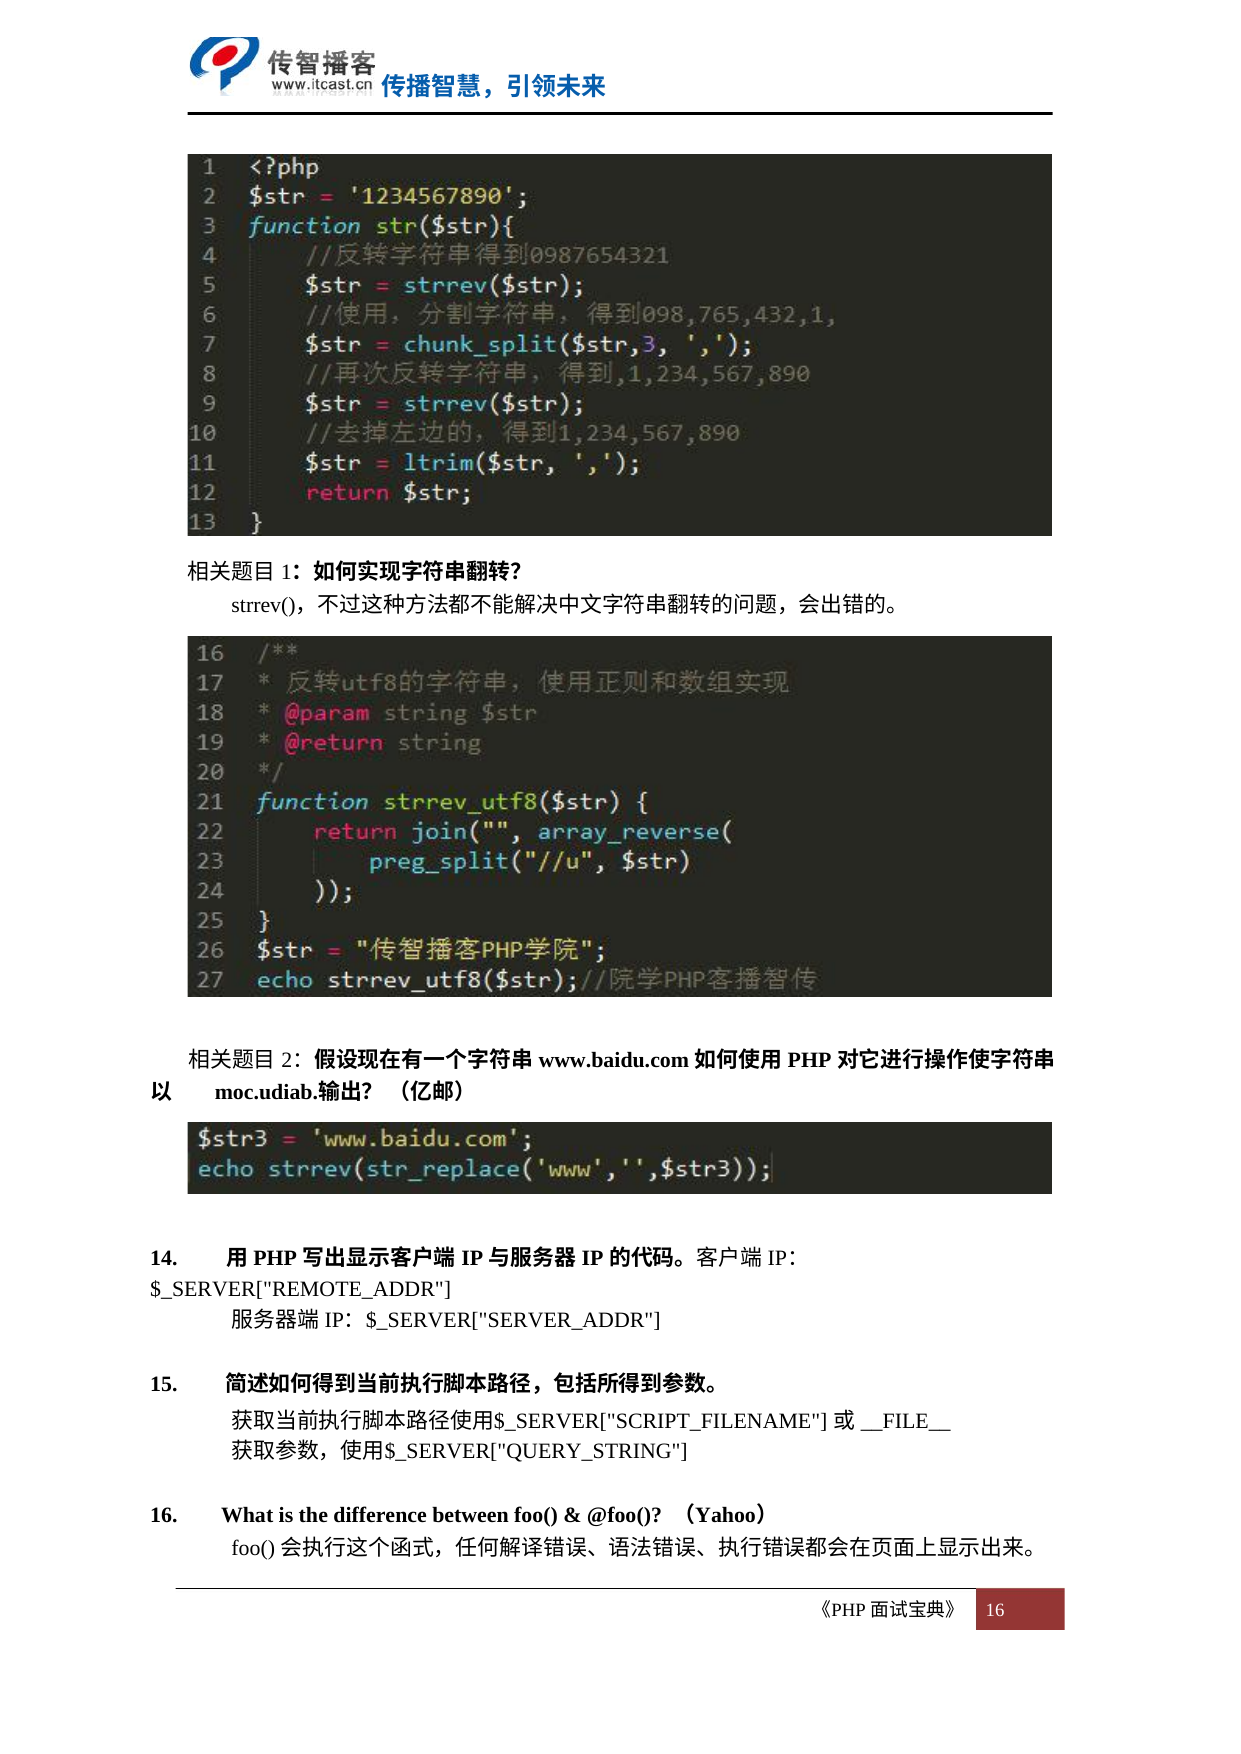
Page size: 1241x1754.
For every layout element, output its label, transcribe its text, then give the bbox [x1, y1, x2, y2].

text 相关题目 2：假设现在有一个字符串 www.baidu.com 如何使用 PHP 对它进行操作使字符串 [150, 1046, 1094, 1072]
picture [187, 636, 1052, 997]
text 《PHP 面试宝典》 16 [812, 1598, 1090, 1621]
text 相关题目 1：如何实现字符串翻转？ [187, 558, 1090, 585]
text foo() 会执行这个函式，任何解译错误、语法错误、执行错误都会在页面上显示出来。 [231, 1534, 1090, 1561]
list 用 PHP 写出显示客户端 IP 与服务器 IP 的代码。客户端 IP：$_SERVER["REMOTE_ADDR"] [150, 1241, 1090, 1302]
list What is the difference between foo() & @foo()? （Yahoo） [150, 1501, 1090, 1528]
text strrev()，不过这种方法都不能解决中文字符串翻转的问题，会出错的。 [231, 591, 1090, 618]
picture [187, 154, 1052, 536]
picture [175, 1587, 1065, 1630]
picture [187, 1122, 1052, 1194]
text 传播智慧，引领未来 [189, 37, 1090, 111]
text 获取当前执行脚本路径使用$_SERVER["SCRIPT_FILENAME"] 或 __FILE__ 获取参数，使用$_SERVER["QUERY_STRING"] [231, 1404, 960, 1465]
list 简述如何得到当前执行脚本路径，包括所得到参数。 [150, 1370, 1090, 1396]
picture [189, 37, 375, 96]
list moc.udiab.输出？ （亿邮） [150, 1078, 1090, 1105]
text 服务器端 IP：$_SERVER["SERVER_ADDR"] [231, 1306, 1090, 1333]
